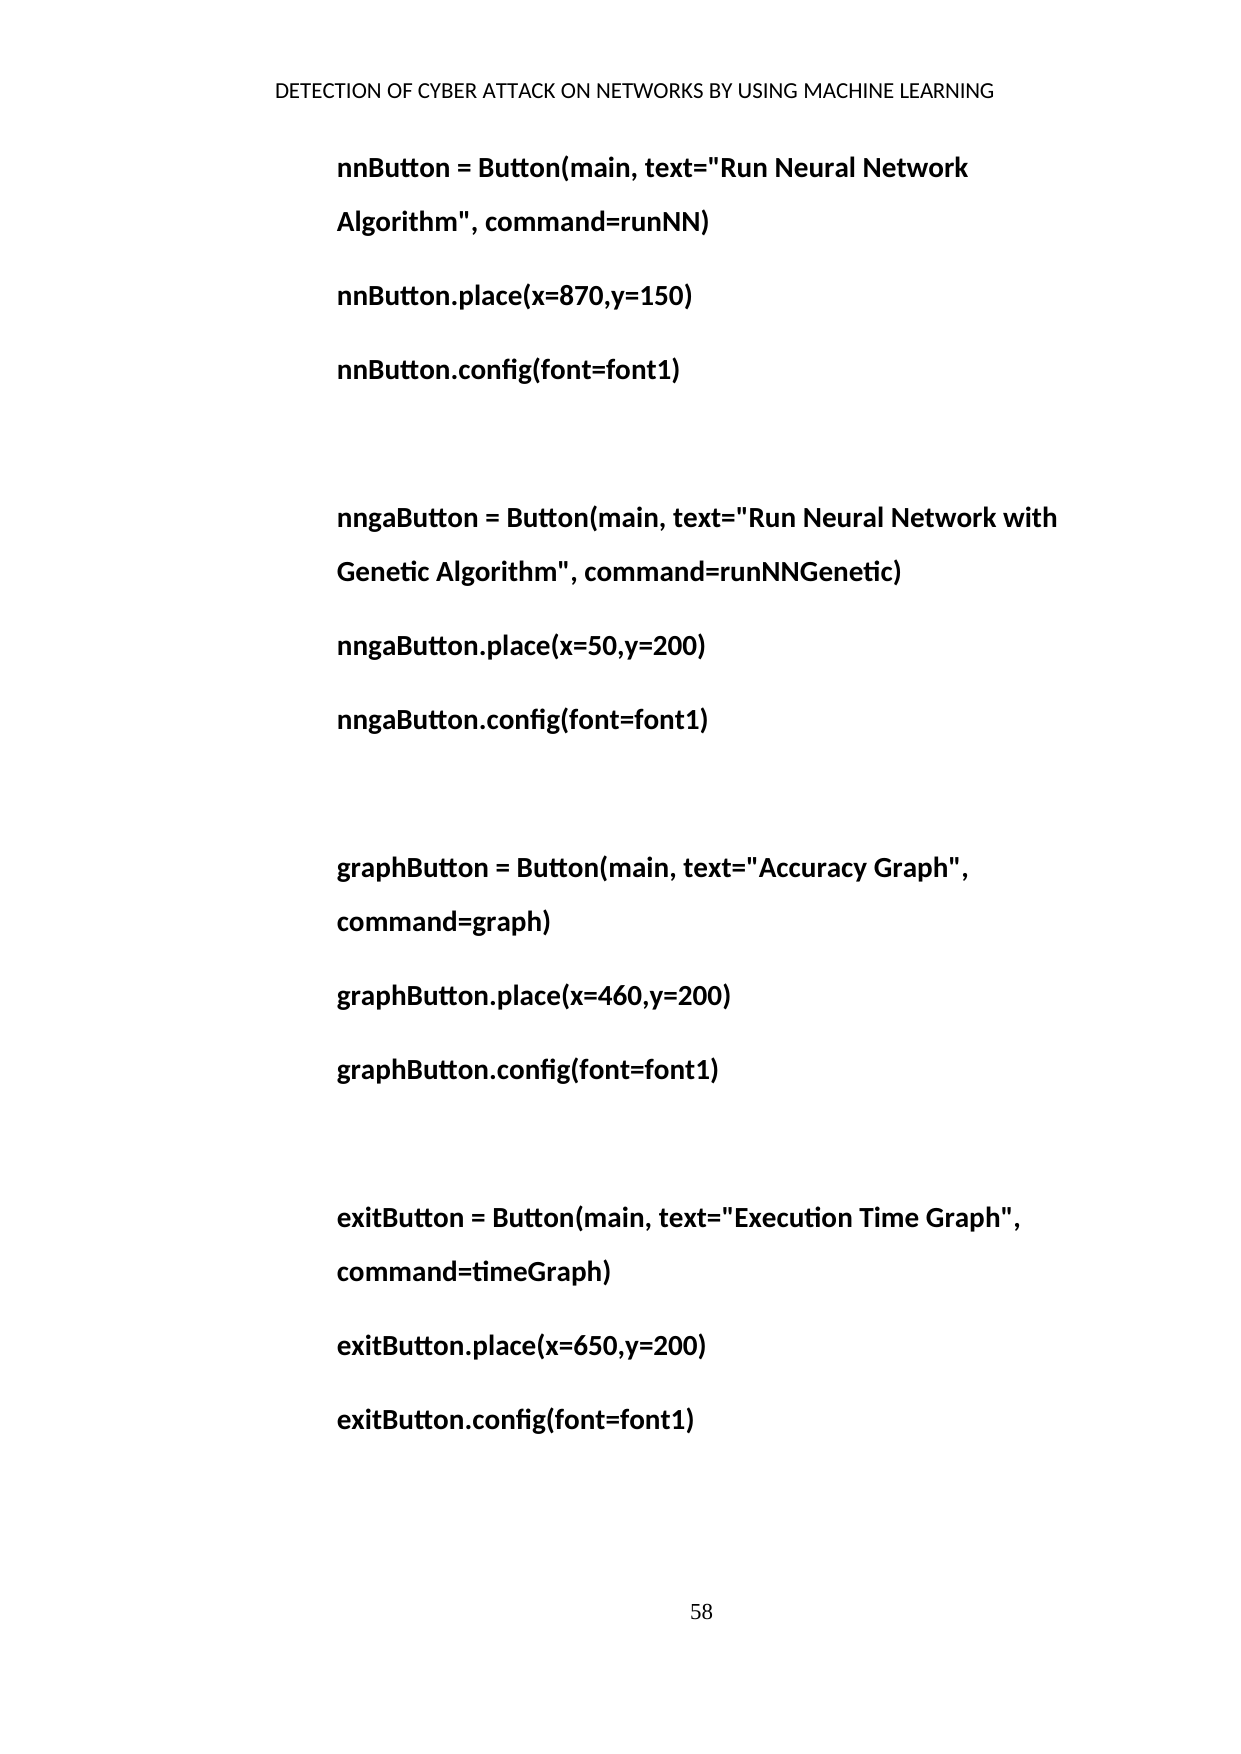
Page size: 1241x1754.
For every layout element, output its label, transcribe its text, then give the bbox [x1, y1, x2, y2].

text exitButton = Button(main, text="Execution Time Graph", command=timeGraph) [337, 1199, 1226, 1288]
text nnButton.place(x=870,y=150) nnButton.config(font=font1) [337, 277, 1004, 387]
text exitButton.place(x=650,y=200) exitButton.config(font=font1) [337, 1327, 1046, 1437]
text nngaButton.place(x=50,y=200) nngaButton.config(font=font1) [337, 627, 1046, 737]
text nngaButton = Button(main, text="Run Neural Network with Genetic Algorithm", command=runNNGenetic) [337, 499, 1086, 588]
text graphButton.place(x=460,y=200) graphButton.config(font=font1) [337, 977, 1046, 1087]
text nnButton = Button(main, text="Run Neural Network Algorithm", command=runNN) [337, 149, 1046, 238]
text graphButton = Button(main, text="Accuracy Graph", command=graph) [337, 849, 1046, 938]
